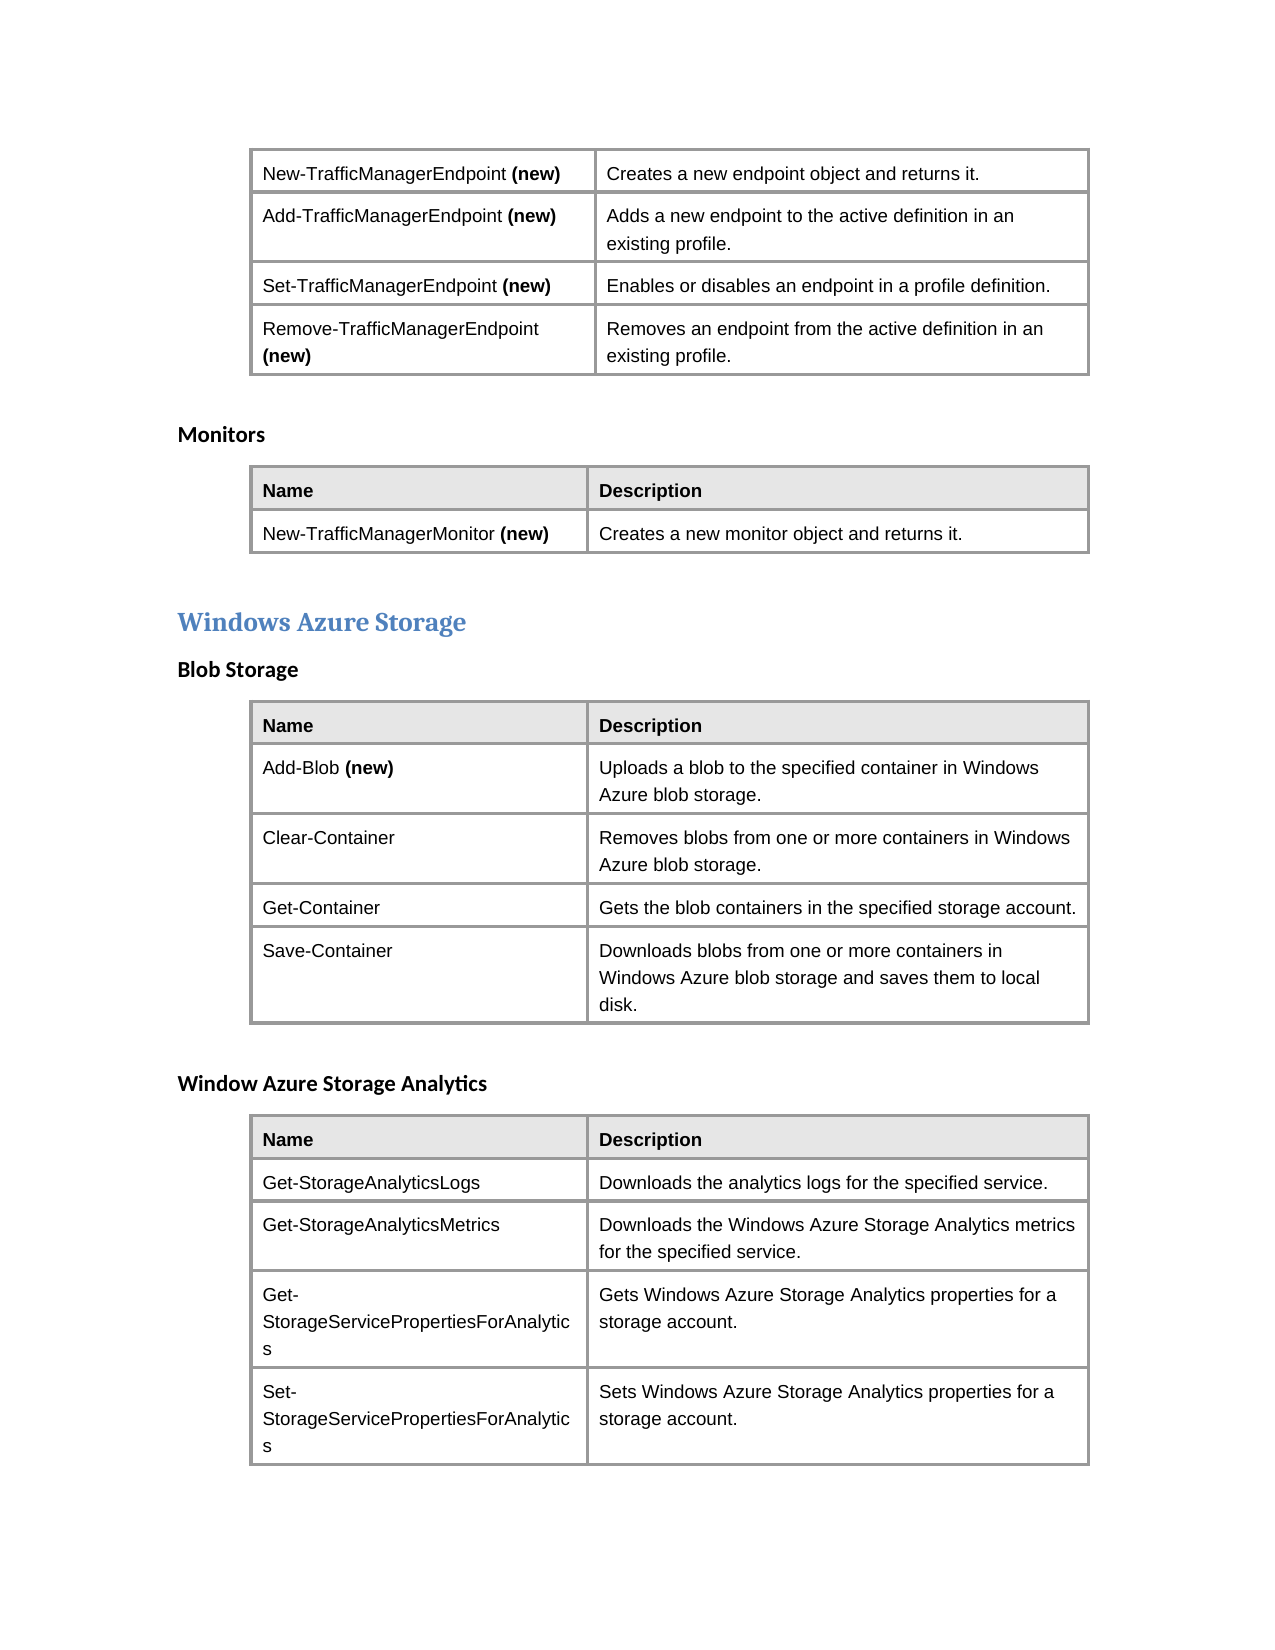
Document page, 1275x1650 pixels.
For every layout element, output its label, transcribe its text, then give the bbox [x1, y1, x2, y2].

table_header Description [589, 1117, 1087, 1157]
table_cell Downloads the Windows Azure Storage Analytics metrics for the specified service. [589, 1203, 1087, 1269]
table_header Description [589, 703, 1087, 742]
table_cell Set-StorageServicePropertiesForAnalytics [253, 1369, 586, 1463]
table_cell Downloads blobs from one or more containers in Windows Azure blob storage and saves them to local disk. [589, 928, 1087, 1021]
table_header Name [253, 703, 586, 742]
table_cell New-TrafficManagerMonitor (new) [253, 511, 586, 551]
list Blob Storage [177, 655, 1098, 683]
table_cell Save-Container [253, 928, 586, 1021]
table_cell Gets Windows Azure Storage Analytics properties for a storage account. [589, 1272, 1087, 1366]
table_cell Creates a new endpoint object and returns it. [597, 151, 1087, 190]
table_cell New-TrafficManagerEndpoint (new) [253, 151, 594, 190]
table_header Name [253, 1117, 586, 1157]
table_cell Get-Container [253, 885, 586, 924]
table_cell Removes blobs from one or more containers in Windows Azure blob storage. [589, 815, 1087, 882]
subtitle Windows Azure Storage [177, 607, 1098, 638]
table_cell Get-StorageAnalyticsMetrics [253, 1203, 586, 1269]
table_header Name [253, 468, 586, 508]
table_cell Downloads the analytics logs for the specified service. [589, 1160, 1087, 1199]
table_cell Gets the blob containers in the specified storage account. [589, 885, 1087, 924]
table_cell Removes an endpoint from the active definition in an existing profile. [597, 306, 1087, 373]
list Monitors [177, 420, 1098, 448]
table_cell Get-StorageServicePropertiesForAnalytics [253, 1272, 586, 1366]
table_cell Clear-Container [253, 815, 586, 882]
table_cell Uploads a blob to the specified container in Windows Azure blob storage. [589, 745, 1087, 812]
table_cell Sets Windows Azure Storage Analytics properties for a storage account. [589, 1369, 1087, 1463]
table_header Description [589, 468, 1087, 508]
table_cell Get-StorageAnalyticsLogs [253, 1160, 586, 1199]
table_cell Remove-TrafficManagerEndpoint (new) [253, 306, 594, 373]
table_cell Enables or disables an endpoint in a profile definition. [597, 263, 1087, 303]
table_cell Creates a new monitor object and returns it. [589, 511, 1087, 551]
table_cell Adds a new endpoint to the active definition in an existing profile. [597, 194, 1087, 260]
table_cell Add-TrafficManagerEndpoint (new) [253, 194, 594, 260]
list Window Azure Storage Analytics [177, 1069, 1098, 1097]
table_cell Set-TrafficManagerEndpoint (new) [253, 263, 594, 303]
table_cell Add-Blob (new) [253, 745, 586, 812]
